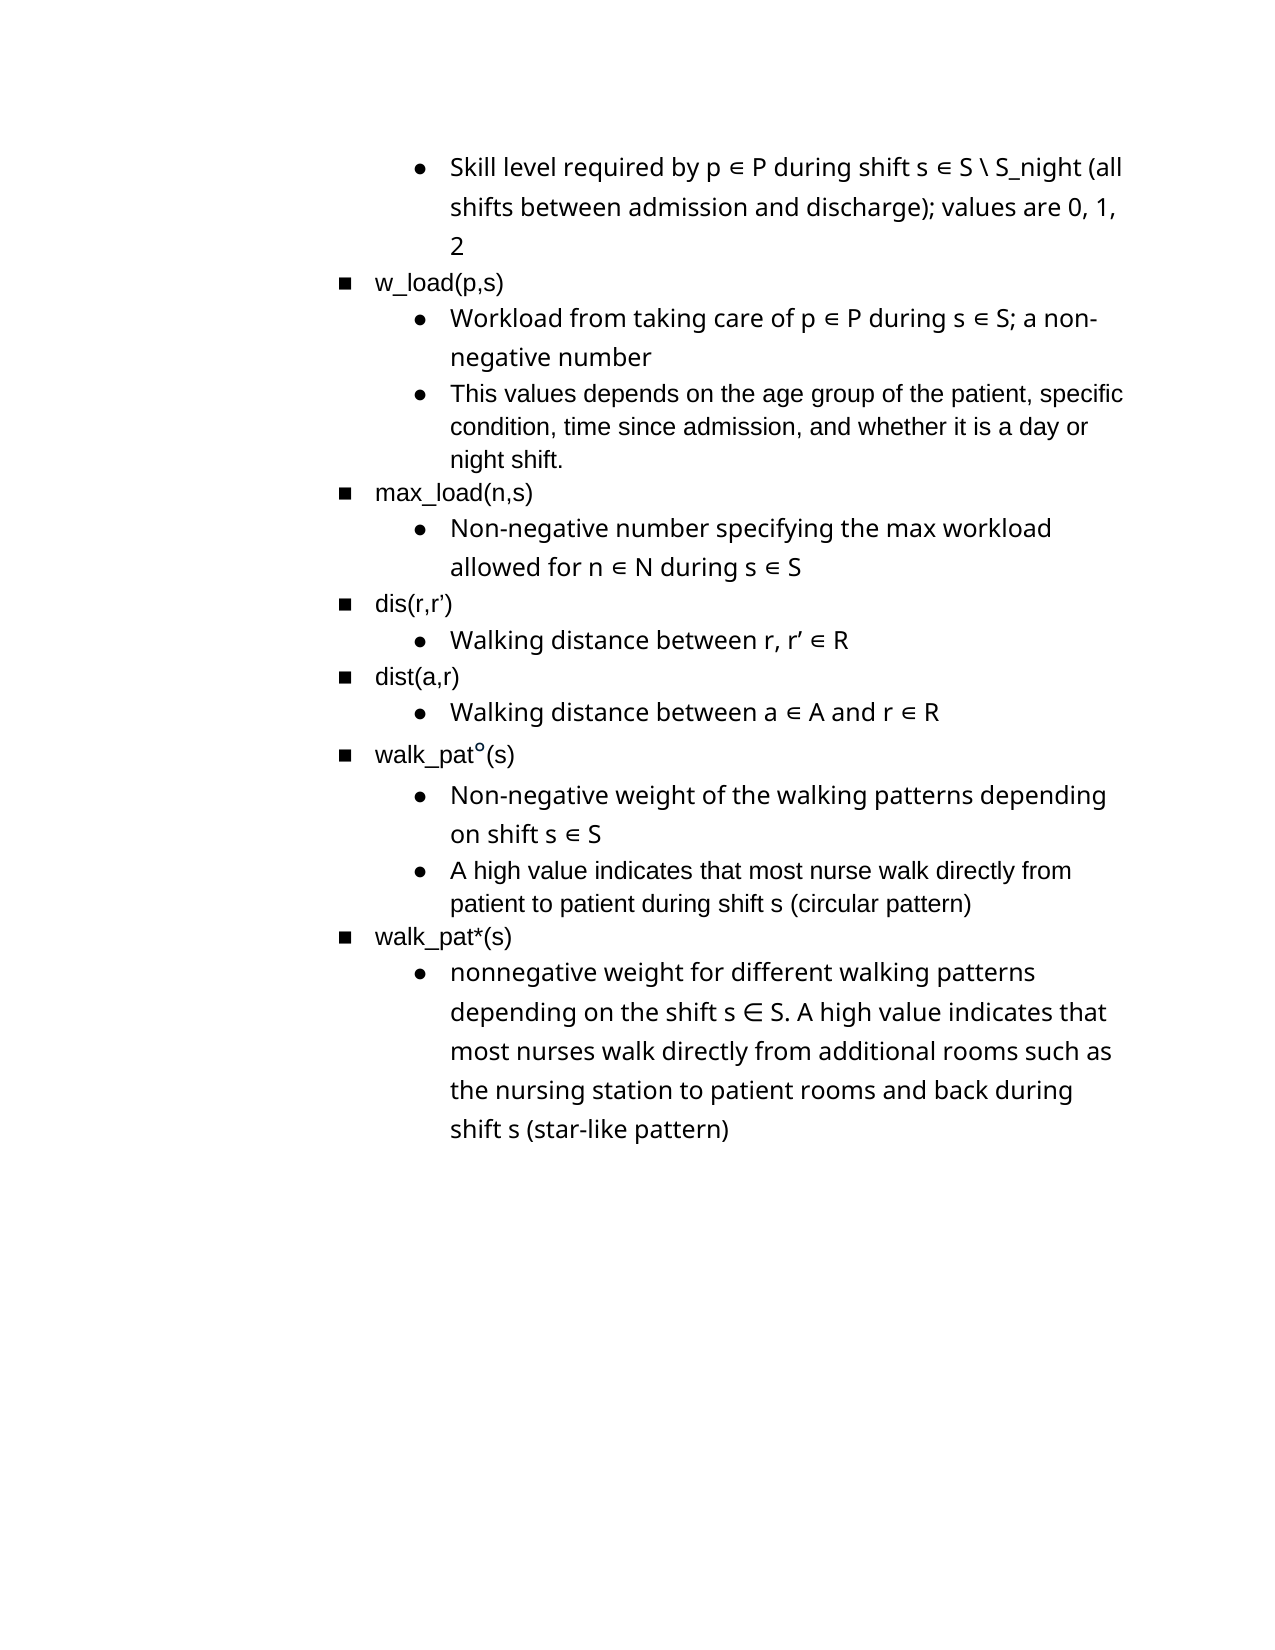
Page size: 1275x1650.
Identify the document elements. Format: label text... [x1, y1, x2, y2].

list walk_pat*(s) [337, 922, 1125, 951]
list A high value indicates that most nurse walk directly from patient to patient during shift s (circular pattern) [412, 856, 1125, 918]
list Skill level required by p ∊ P during shift s ∊ S \ S_night (all shifts between admission and discharge); values are 0, 1, 2 [412, 150, 1125, 262]
list walk_pat°(s) [486, 734, 1125, 772]
list Non-negative number specifying the max workload allowed for n ∊ N during s ∊ S [412, 511, 1125, 584]
list Walking distance between a ∊ A and r ∊ R [412, 694, 1125, 728]
list Walking distance between r, r’ ∊ R [412, 622, 1125, 656]
list Workload from taking care of p ∊ P during s ∊ S; a non-negative number [412, 301, 1125, 374]
list dist(a,r) [337, 661, 1125, 690]
list nonnegative weight for different walking patterns depending on the shift s ∈ S. A high value indicates that most nurses walk directly from additional rooms such as the nursing station to patient rooms and back during shift s (star-like pattern) [412, 955, 1125, 1146]
list Non-negative weight of the walking patterns depending on shift s ∊ S [412, 778, 1125, 851]
list w_load(p,s) [337, 267, 1125, 296]
list walk_pat°(s) [337, 734, 474, 772]
list This values depends on the age group of the patient, specific condition, time since admission, and whether it is a day or night shift. [412, 379, 1125, 474]
list max_load(n,s) [337, 478, 1125, 507]
list dis(r,r’) [337, 589, 1125, 618]
